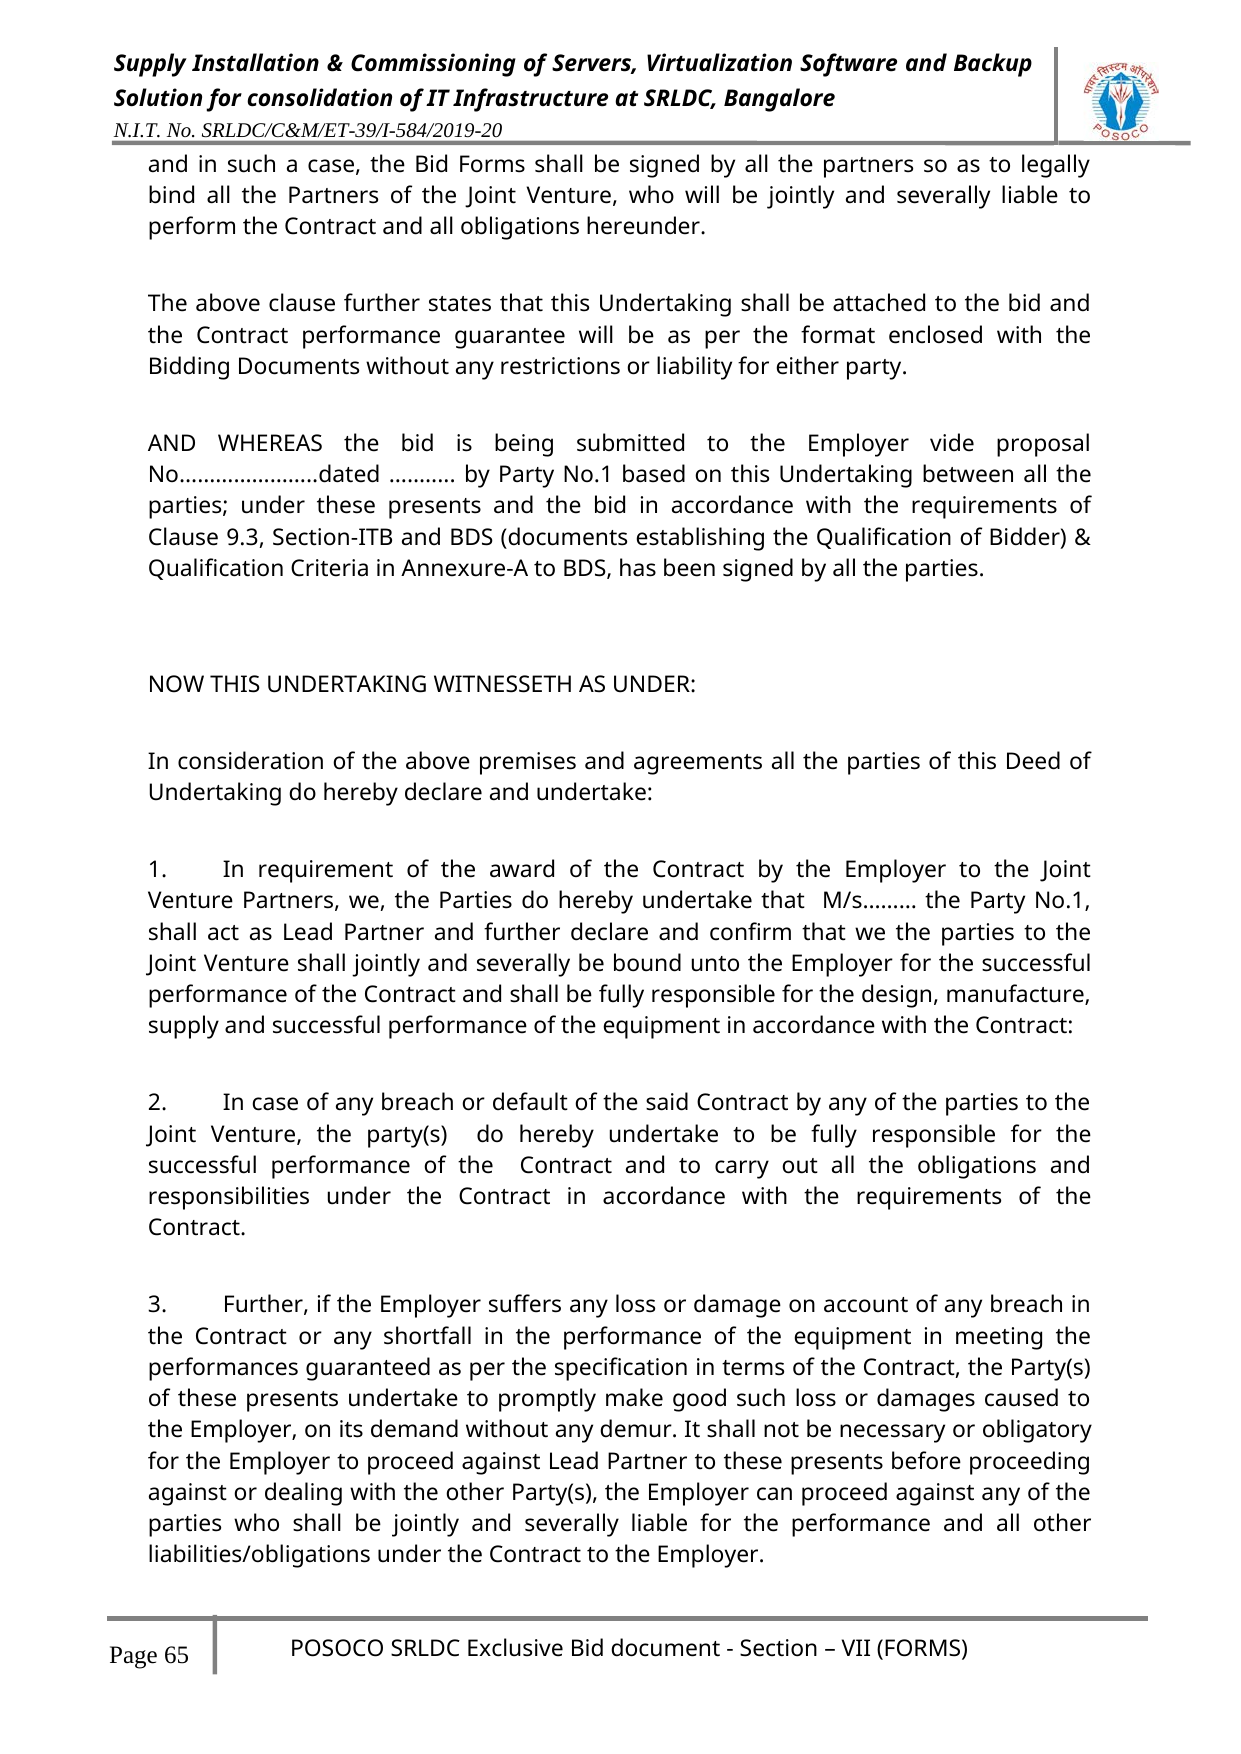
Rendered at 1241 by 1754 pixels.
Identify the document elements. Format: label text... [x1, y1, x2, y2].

picture [1083, 62, 1159, 141]
text The above clause further states that this Undertaking shall be attached to the bid and the Contract performance guarantee will be as per the format enclosed with the Bidding Documents without any restrictions or liability for either party. [148, 287, 1092, 381]
text 2. In case of any breach or default of the said Contract by any of the parties to the Joint Venture, the party(s) do hereby undertake to be fully responsible for the successful performance of the Contract and to carry out all the obligations and responsibilities under the Contract in accordance with the requirements of the Contract. [148, 1086, 1092, 1242]
text 3. Further, if the Employer suffers any loss or damage on account of any breach in the Contract or any shortfall in the performance of the equipment in meeting the performances guaranteed as per the specification in terms of the Contract, the Party(s) of these presents undertake to promptly make good such loss or damages caused to the Employer, on its demand without any demur. It shall not be necessary or obligatory for the Employer to proceed against Lead Partner to these presents before proceeding against or dealing with the other Party(s), the Employer can proceed against any of the parties who shall be jointly and severally liable for the performance and all other liabilities/obligations under the Contract to the Employer. [148, 1288, 1092, 1569]
text NOW THIS UNDERTAKING WITNESSETH AS UNDER: [148, 667, 1092, 699]
text In consideration of the above premises and agreements all the parties of this Deed of Undertaking do hereby declare and undertake: [148, 744, 1092, 807]
text AND WHEREAS the bid is being submitted to the Employer vide proposal No…………………..dated ……..... by Party No.1 based on this Undertaking between all the parties; under these presents and the bid in accordance with the requirements of Clause 9.3, Section-ITB and BDS (documents establishing the Qualification of Bidder) & Qualification Criteria in Annexure-A to BDS, has been signed by all the parties. [148, 427, 1092, 583]
text 1. In requirement of the award of the Contract by the Employer to the Joint Venture Partners, we, the Parties do hereby undertake that M/s……… the Party No.1, shall act as Lead Partner and further declare and confirm that we the parties to the Joint Venture shall jointly and severally be bound unto the Employer for the successful performance of the Contract and shall be fully responsible for the design, manufacture, supply and successful performance of the equipment in accordance with the Contract: [148, 853, 1092, 1040]
